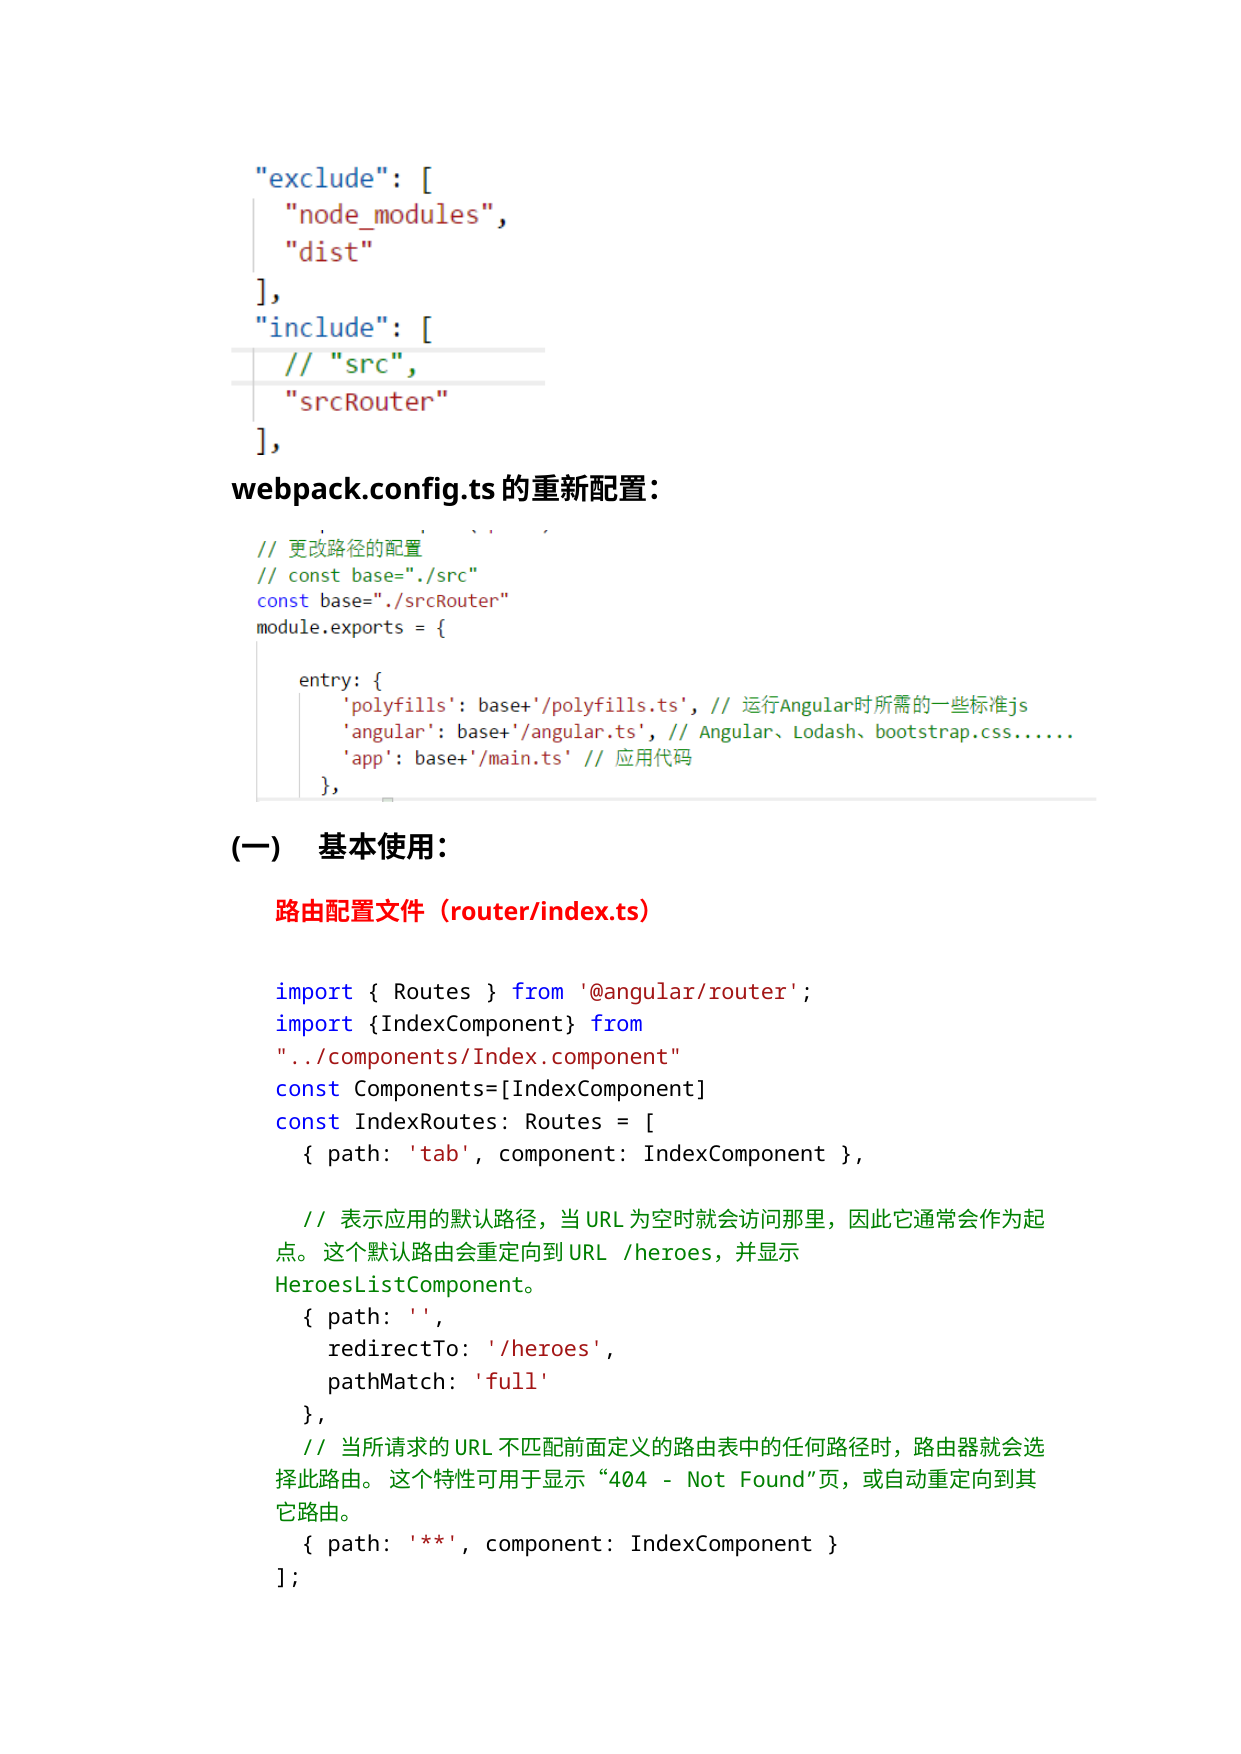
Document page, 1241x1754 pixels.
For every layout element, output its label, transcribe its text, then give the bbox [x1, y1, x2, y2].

list 路由配置文件（router/index.ts） [275, 877, 1053, 942]
text pathMatch: 'full' [275, 1364, 1053, 1397]
list webpack.config.ts的重新配置： [199, 454, 1053, 519]
text // 当所请求的URL不匹配前面定义的路由表中的任何路径时，路由器就会选择此路由。 这个特性可用于显示“404 - Not Found”页，或自动重定向到其它路由。 [275, 1429, 1053, 1527]
picture [231, 530, 1097, 802]
text // 表示应用的默认路径，当URL为空时就会访问那里，因此它通常会作为起点。 这个默认路由会重定向到URL /heroes，并显示HeroesListComponent。 [275, 1202, 1053, 1299]
text const Components=[IndexComponent] [275, 1072, 1053, 1104]
picture [231, 162, 546, 455]
text import { Routes } from '@angular/router'; [275, 974, 1053, 1007]
text import {IndexComponent} from "../components/Index.component" [275, 1007, 1053, 1072]
text { path: 'tab', component: IndexComponent }, [275, 1137, 1053, 1169]
text const IndexRoutes: Routes = [ [275, 1104, 1053, 1137]
text { path: '', [275, 1299, 1053, 1332]
text { path: '**', component: IndexComponent } [275, 1527, 1053, 1559]
list 基本使用： [231, 812, 1053, 877]
text redirectTo: '/heroes', [275, 1332, 1053, 1364]
text }, [275, 1397, 1053, 1429]
text ]; [275, 1559, 1053, 1592]
